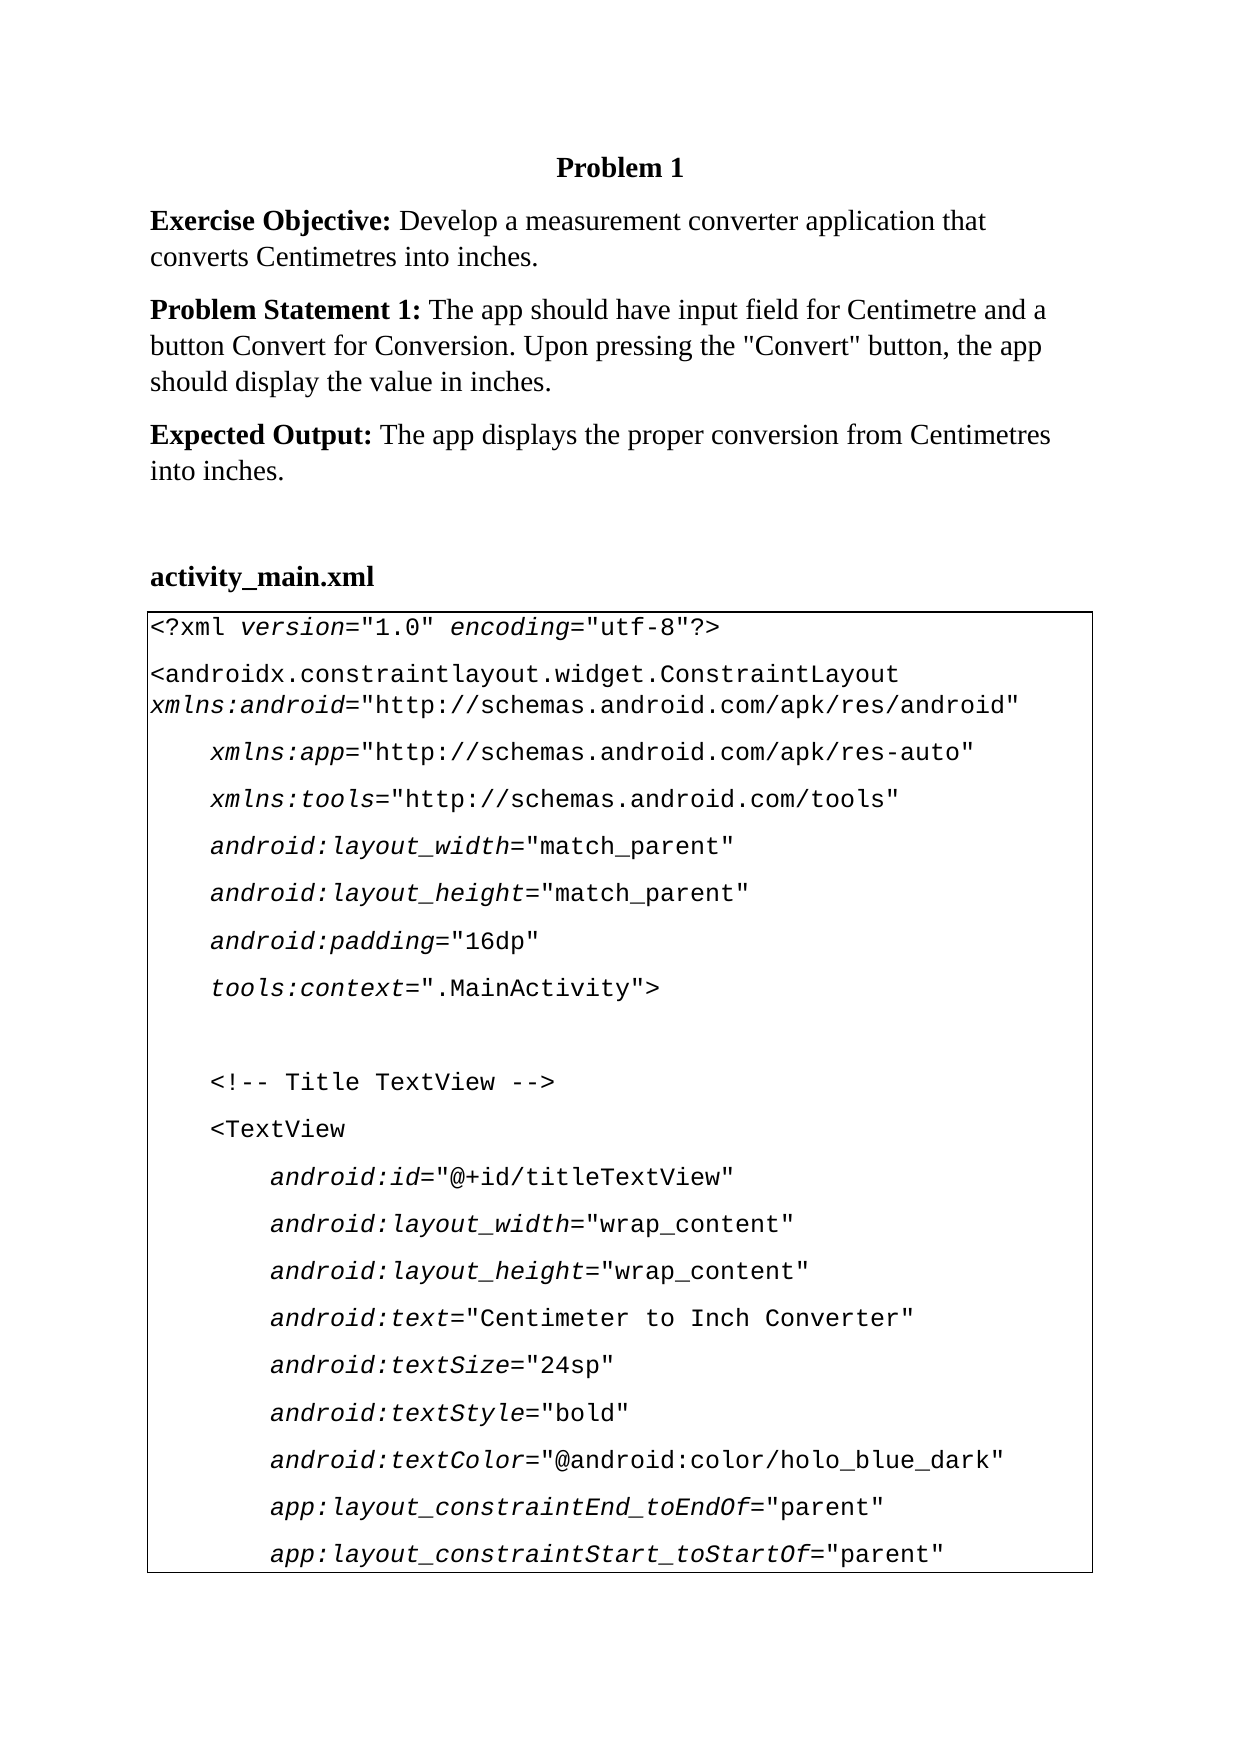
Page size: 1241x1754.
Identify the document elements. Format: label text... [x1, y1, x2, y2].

text <?xml version="1.0" encoding="utf-8"?> [148, 613, 1092, 643]
text <!-- Title TextView --> [148, 1067, 1092, 1098]
text android:id="@+id/titleTextView" [148, 1161, 1092, 1192]
text android:layout_width="match_parent" [148, 831, 1092, 862]
text android:text="Centimeter to Inch Converter" [148, 1303, 1092, 1334]
text xmlns:tools="http://schemas.android.com/tools" [148, 783, 1092, 815]
text Exercise Objective: Develop a measurement converter application that converts Centimetres into inches. [150, 203, 1090, 272]
text android:textColor="@android:color/holo_blue_dark" [148, 1444, 1092, 1476]
text Problem Statement 1: The app should have input field for Centimetre and a button Convert for Conversion. Upon pressing the "Convert" button, the app should display the value in inches. [150, 292, 1090, 398]
text tools:context=".MainActivity"> [148, 972, 1092, 1004]
text <androidx.constraintlayout.widget.ConstraintLayout xmlns:android="http://schemas.android.com/apk/res/android" [148, 659, 1092, 721]
text xmlns:app="http://schemas.android.com/apk/res-auto" [148, 736, 1092, 768]
text android:layout_height="wrap_content" [148, 1255, 1092, 1287]
text <TextView [148, 1114, 1092, 1145]
text android:textStyle="bold" [148, 1397, 1092, 1428]
text activity_main.xml [150, 559, 1090, 592]
text android:textSize="24sp" [148, 1350, 1092, 1381]
text Problem 1 [150, 150, 1090, 183]
text app:layout_constraintStart_toStartOf="parent" [148, 1538, 1092, 1572]
text Expected Output: The app displays the proper conversion from Centimetres into inches. [150, 417, 1090, 487]
text android:layout_width="wrap_content" [148, 1208, 1092, 1240]
text android:padding="16dp" [148, 925, 1092, 957]
text android:layout_height="match_parent" [148, 878, 1092, 909]
text app:layout_constraintEnd_toEndOf="parent" [148, 1491, 1092, 1523]
